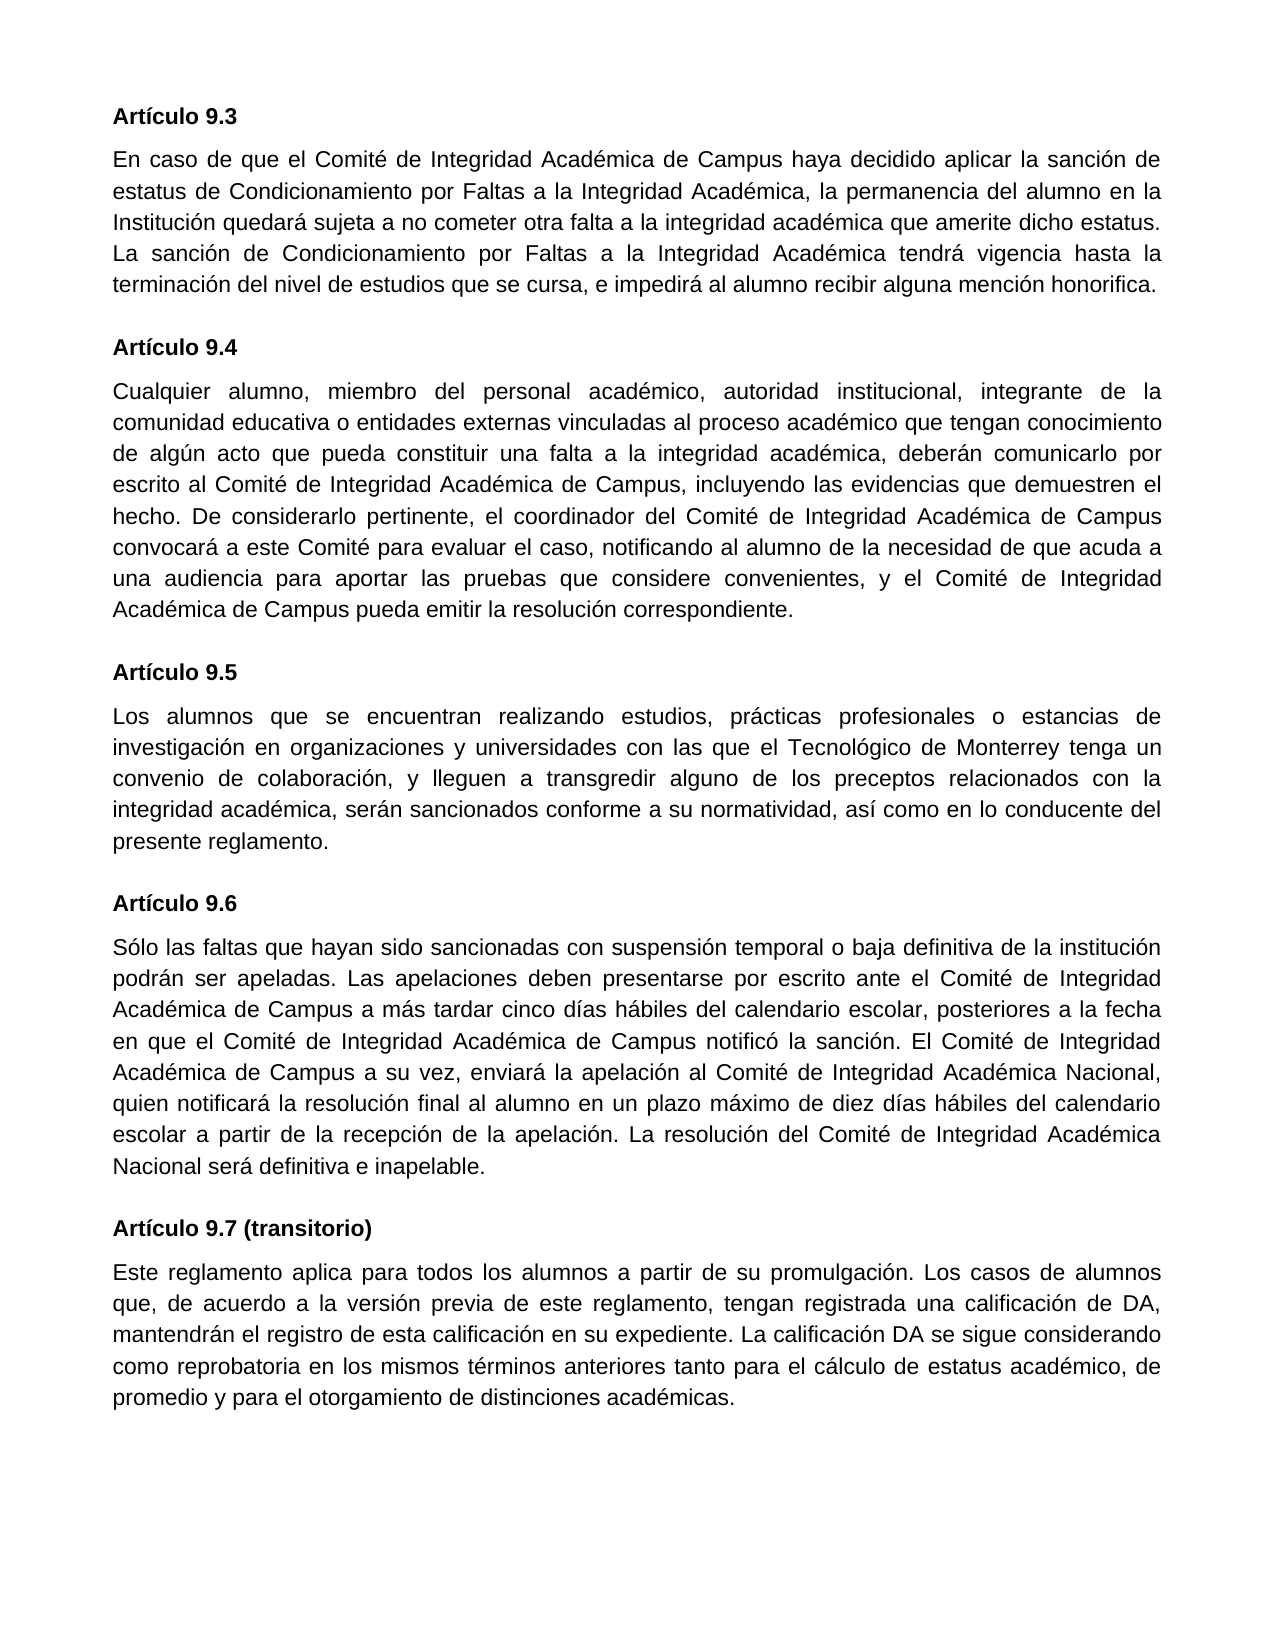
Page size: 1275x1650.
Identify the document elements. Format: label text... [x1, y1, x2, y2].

text Cualquier alumno, miembro del personal académico, autoridad institucional, integrante de la comunidad educativa o entidades externas vinculadas al proceso académico que tengan conocimiento de algún acto que pueda constituir una falta a la integridad académica, deberán comunicarlo por escrito al Comité de Integridad Académica de Campus, incluyendo las evidencias que demuestren el hecho. De considerarlo pertinente, el coordinador del Comité de Integridad Académica de Campus convocará a este Comité para evaluar el caso, notificando al alumno de la necesidad de que acuda a una audiencia para aportar las pruebas que considere convenientes, y el Comité de Integridad Académica de Campus pueda emitir la resolución correspondiente. [112, 374, 1162, 624]
text Los alumnos que se encuentran realizando estudios, prácticas profesionales o estancias de investigación en organizaciones y universidades con las que el Tecnológico de Monterrey tenga un convenio de colaboración, y lleguen a transgredir alguno de los preceptos relacionados con la integridad académica, serán sancionados conforme a su normatividad, así como en lo conducente del presente reglamento. [112, 699, 1162, 855]
text Artículo 9.3 [112, 99, 1162, 130]
text Artículo 9.5 [112, 655, 1162, 687]
text Artículo 9.4 [112, 330, 1162, 362]
text Este reglamento aplica para todos los alumnos a partir de su promulgación. Los casos de alumnos que, de acuerdo a la versión previa de este reglamento, tengan registrada una calificación de DA, mantendrán el registro de esta calificación en su expediente. La calificación DA se sigue considerando como reprobatoria en los mismos términos anteriores tanto para el cálculo de estatus académico, de promedio y para el otorgamiento de distinciones académicas. [112, 1255, 1162, 1412]
text Artículo 9.6 [112, 887, 1162, 918]
text En caso de que el Comité de Integridad Académica de Campus haya decidido aplicar la sanción de estatus de Condicionamiento por Faltas a la Integridad Académica, la permanencia del alumno en la Institución quedará sujeta a no cometer otra falta a la integridad académica que amerite dicho estatus. La sanción de Condicionamiento por Faltas a la Integridad Académica tendrá vigencia hasta la terminación del nivel de estudios que se cursa, e impedirá al alumno recibir alguna mención honorifica. [112, 143, 1162, 299]
text Artículo 9.7 (transitorio) [112, 1212, 1162, 1243]
text Sólo las faltas que hayan sido sancionadas con suspensión temporal o baja definitiva de la institución podrán ser apeladas. Las apelaciones deben presentarse por escrito ante el Comité de Integridad Académica de Campus a más tardar cinco días hábiles del calendario escolar, posteriores a la fecha en que el Comité de Integridad Académica de Campus notificó la sanción. El Comité de Integridad Académica de Campus a su vez, enviará la apelación al Comité de Integridad Académica Nacional, quien notificará la resolución final al alumno en un plazo máximo de diez días hábiles del calendario escolar a partir de la recepción de la apelación. La resolución del Comité de Integridad Académica Nacional será definitiva e inapelable. [112, 930, 1162, 1180]
